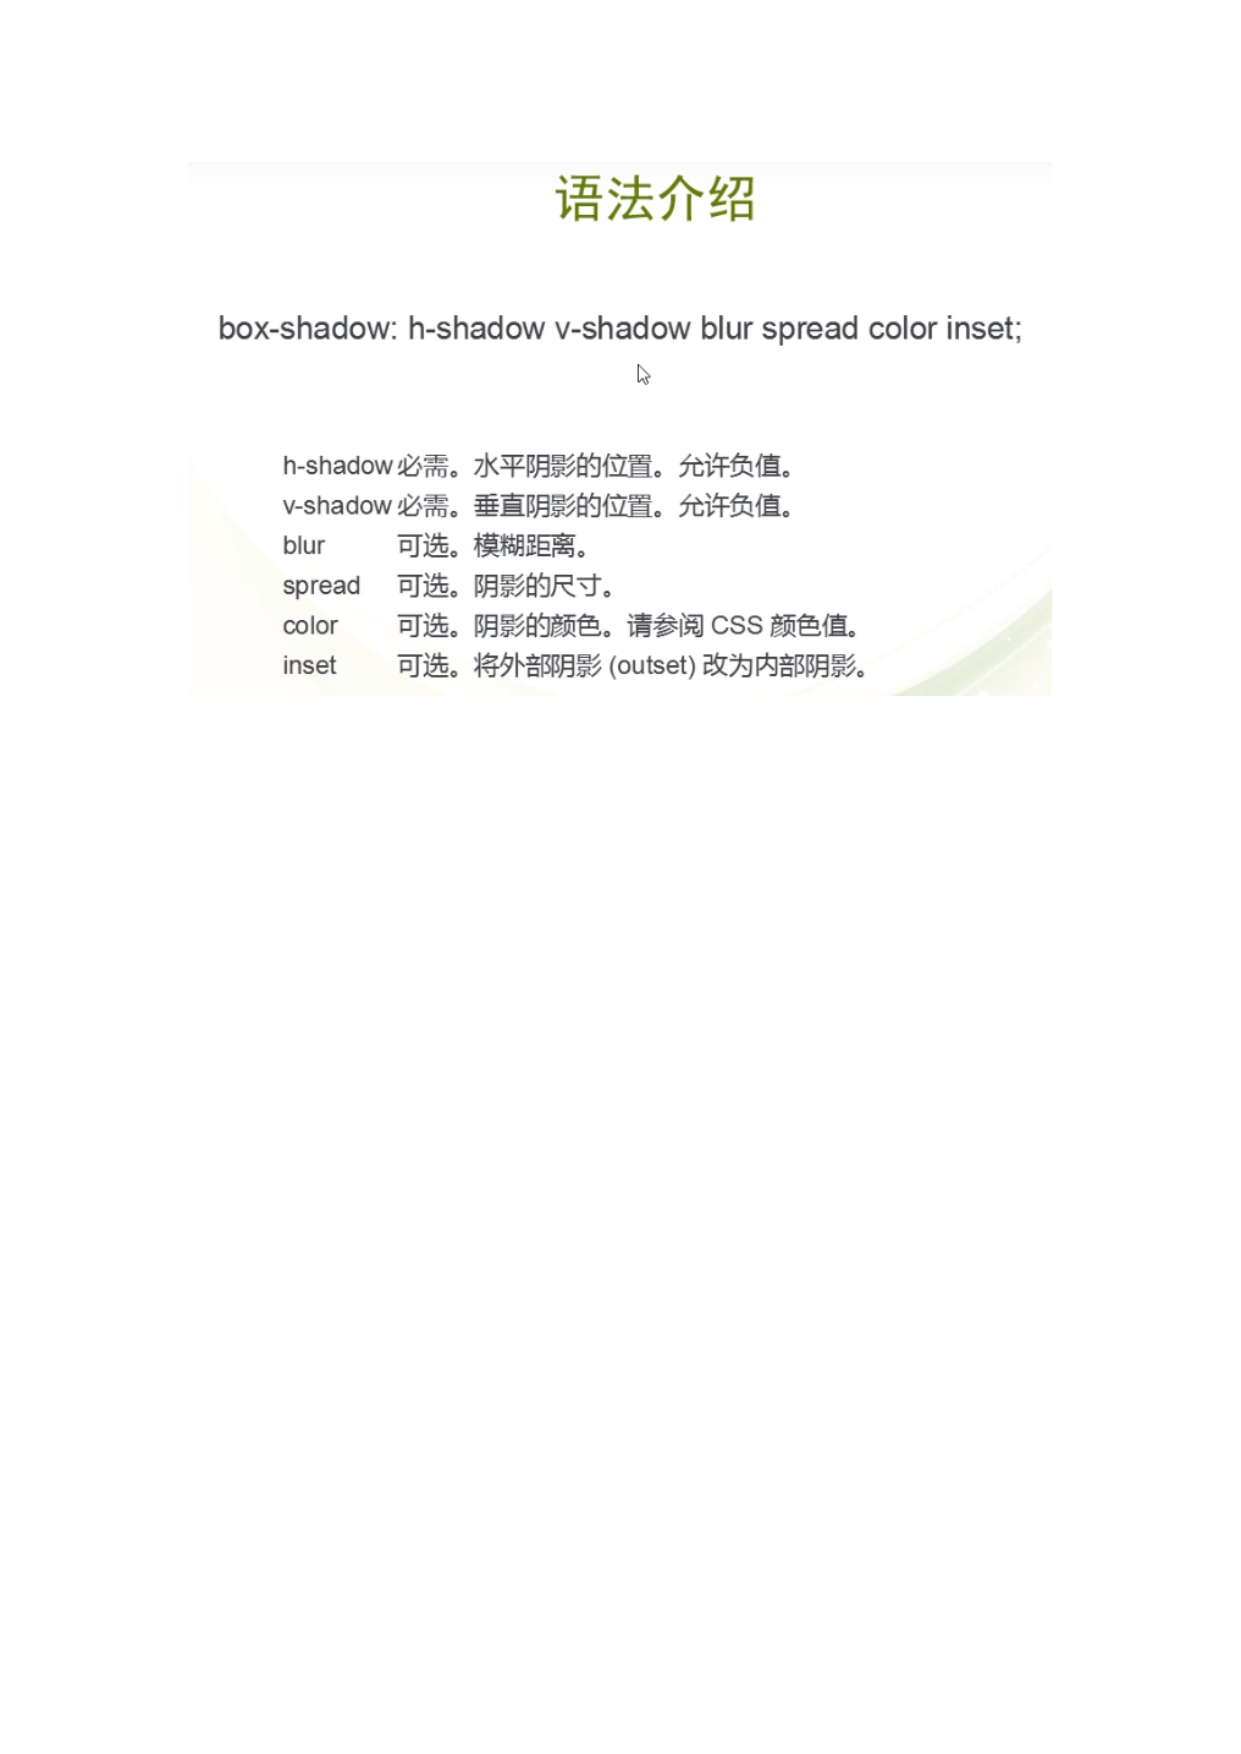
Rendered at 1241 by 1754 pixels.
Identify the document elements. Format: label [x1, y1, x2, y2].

picture [187, 162, 1053, 696]
